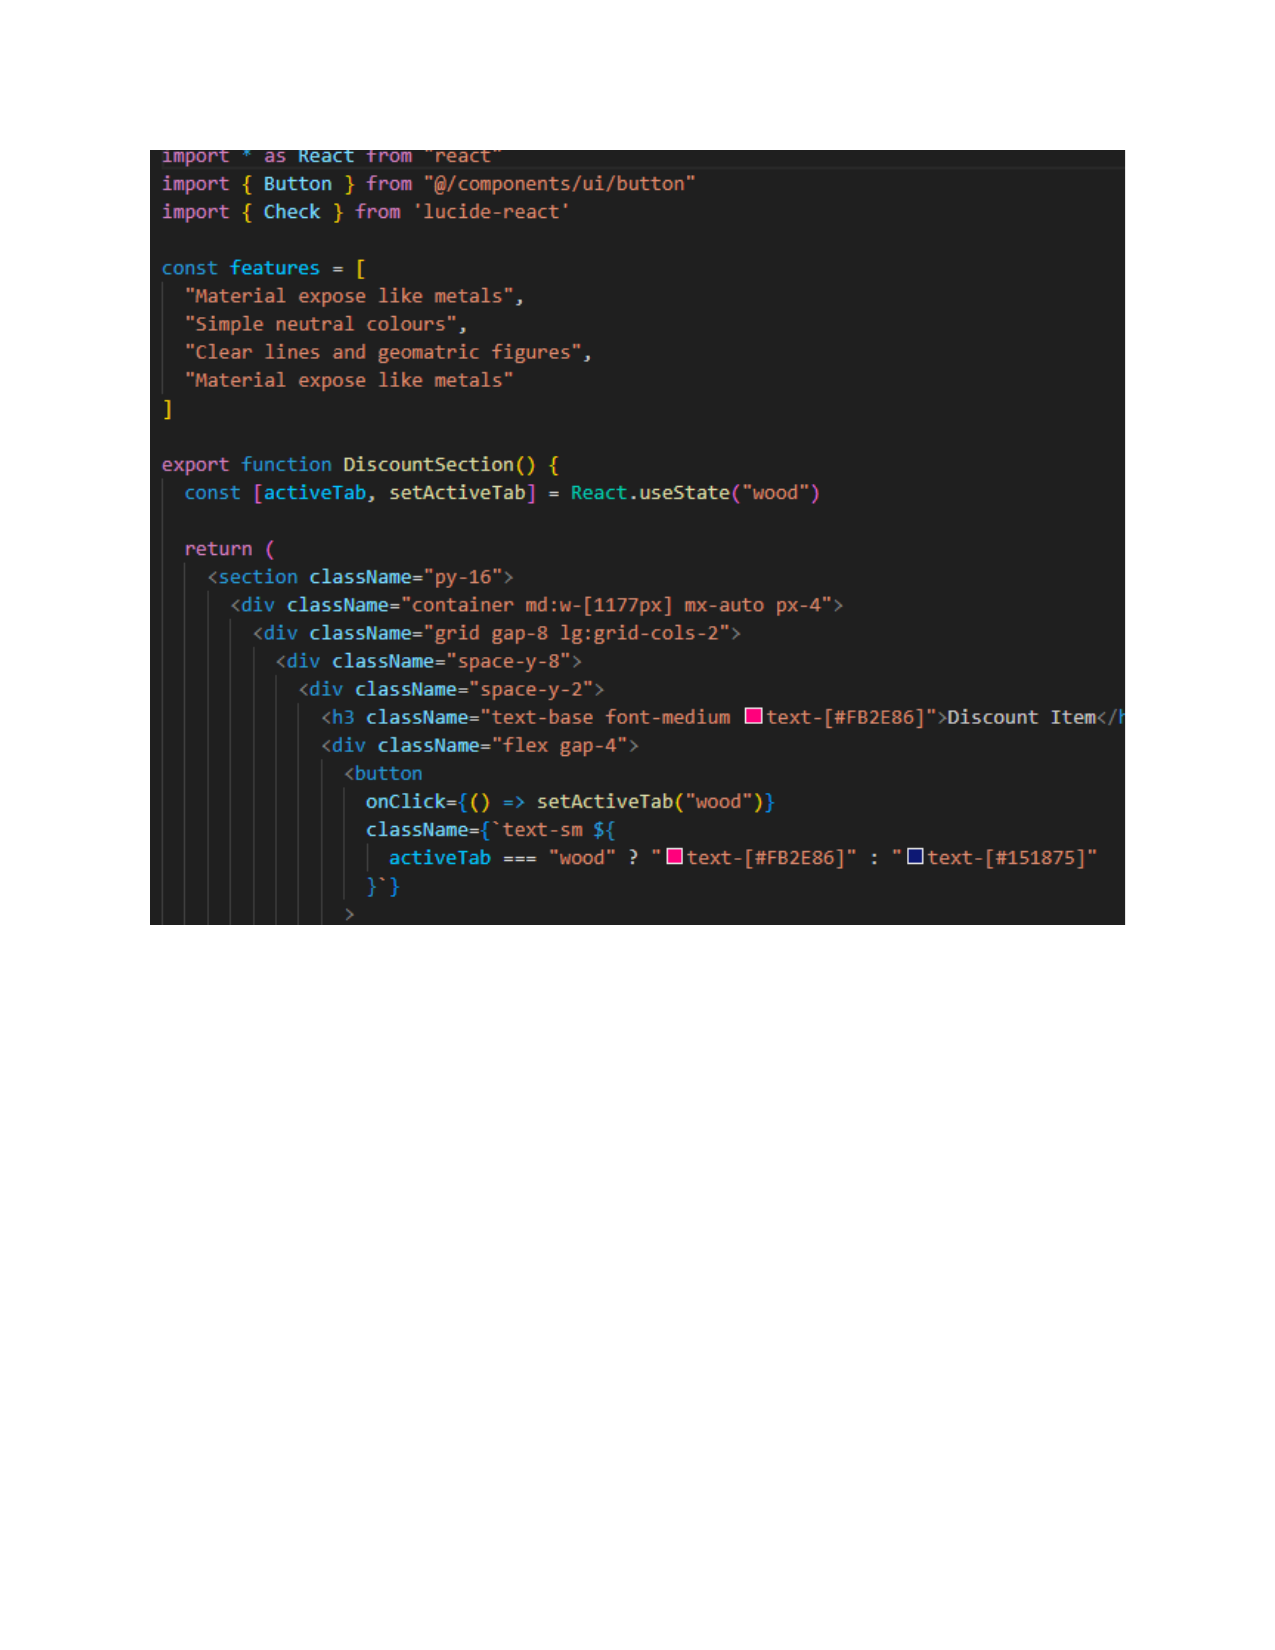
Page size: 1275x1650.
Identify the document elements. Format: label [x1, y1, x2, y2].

picture [150, 150, 1125, 925]
